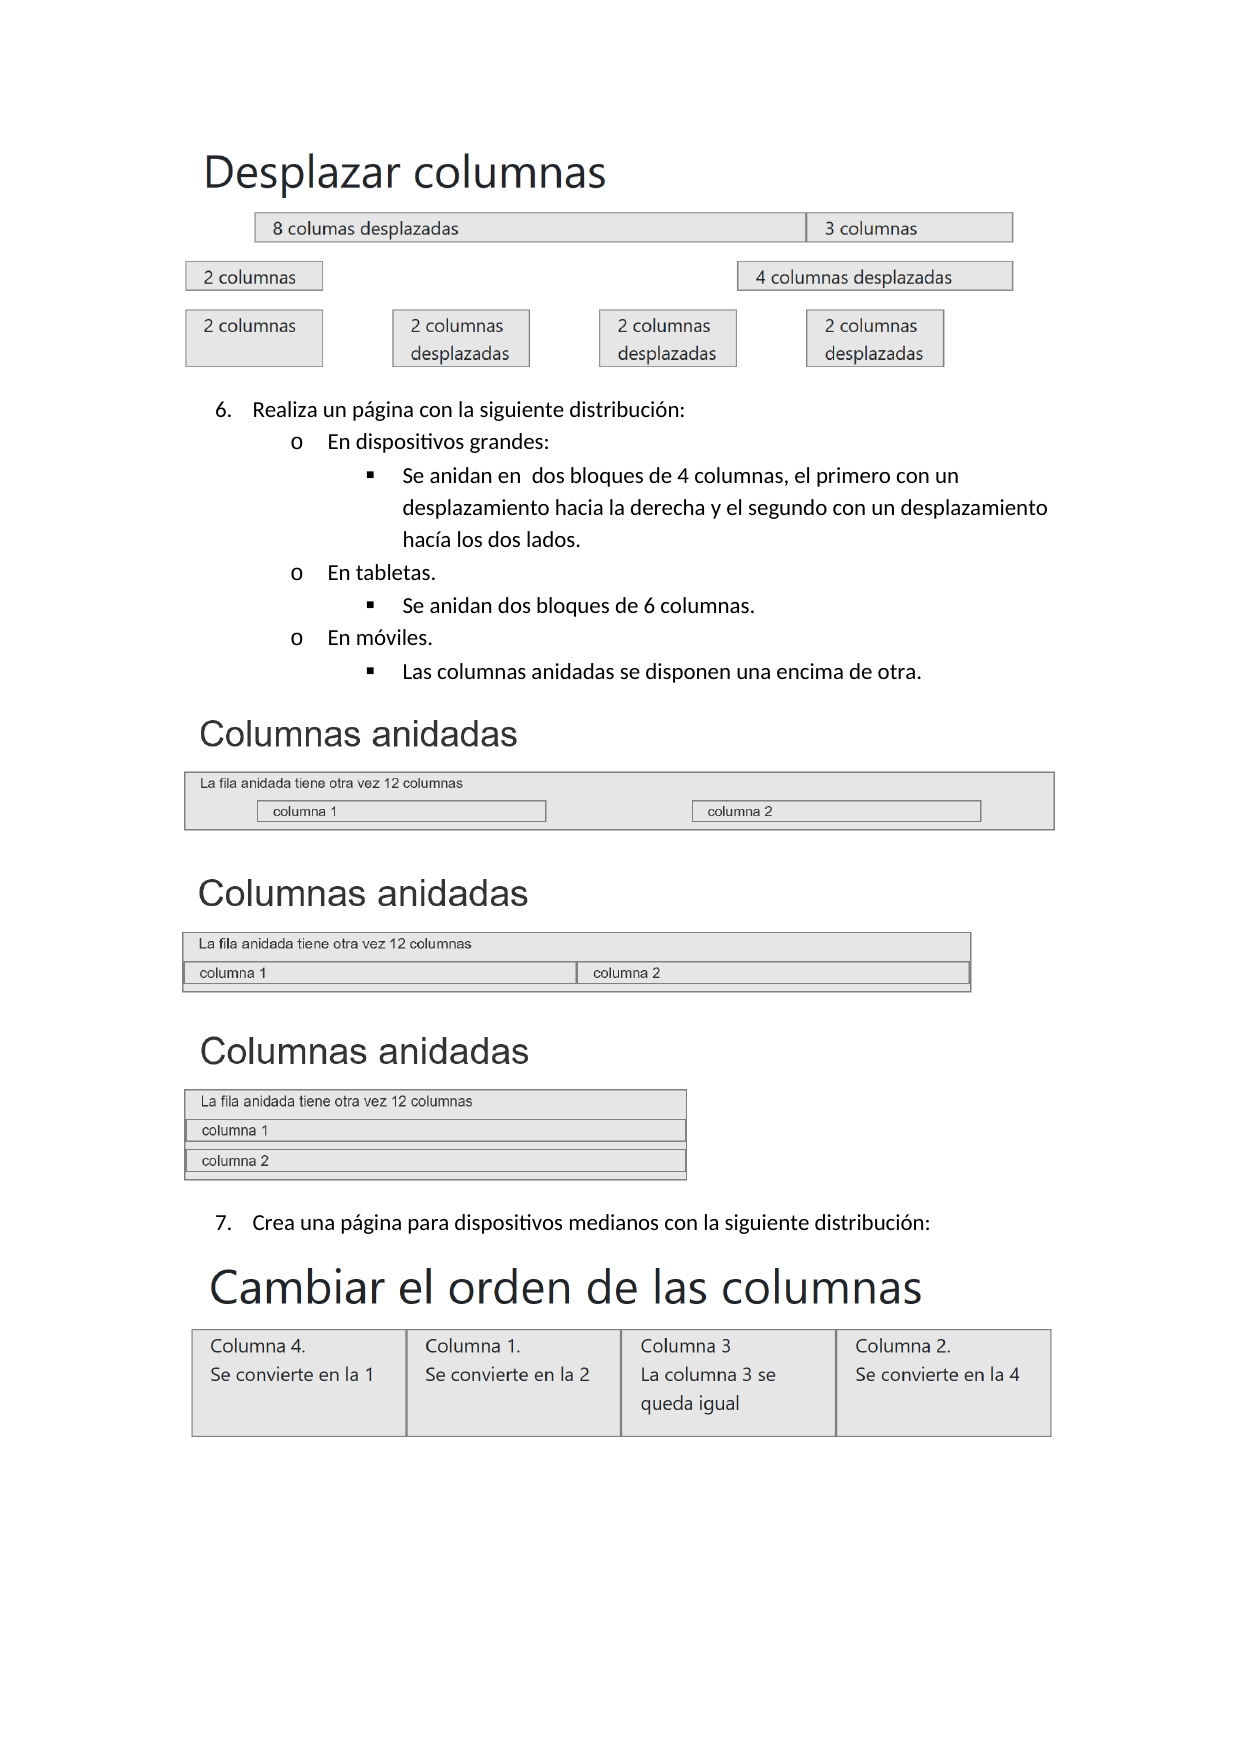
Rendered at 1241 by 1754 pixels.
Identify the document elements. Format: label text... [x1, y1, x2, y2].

list Se anidan dos bloques de 6 columnas. [365, 591, 1063, 619]
list Realiza un página con la siguiente distribución: [215, 395, 1063, 423]
picture [177, 1030, 692, 1184]
list En móviles. [290, 623, 1063, 652]
list En tabletas. [290, 558, 1063, 587]
list Las columnas anidadas se disponen una encima de otra. [365, 657, 1063, 685]
list Crea una página para dispositivos medianos con la siguiente distribución: [215, 1208, 1063, 1236]
picture [177, 1261, 1062, 1456]
list Se anidan en dos bloques de 4 columnas, el primero con un desplazamiento hacia la derecha y el segundo con un desplazamiento hacía los dos lados. [365, 461, 1063, 553]
picture [177, 147, 1063, 371]
picture [177, 869, 978, 1006]
picture [177, 710, 1062, 845]
list En dispositivos grandes: [290, 427, 1063, 457]
